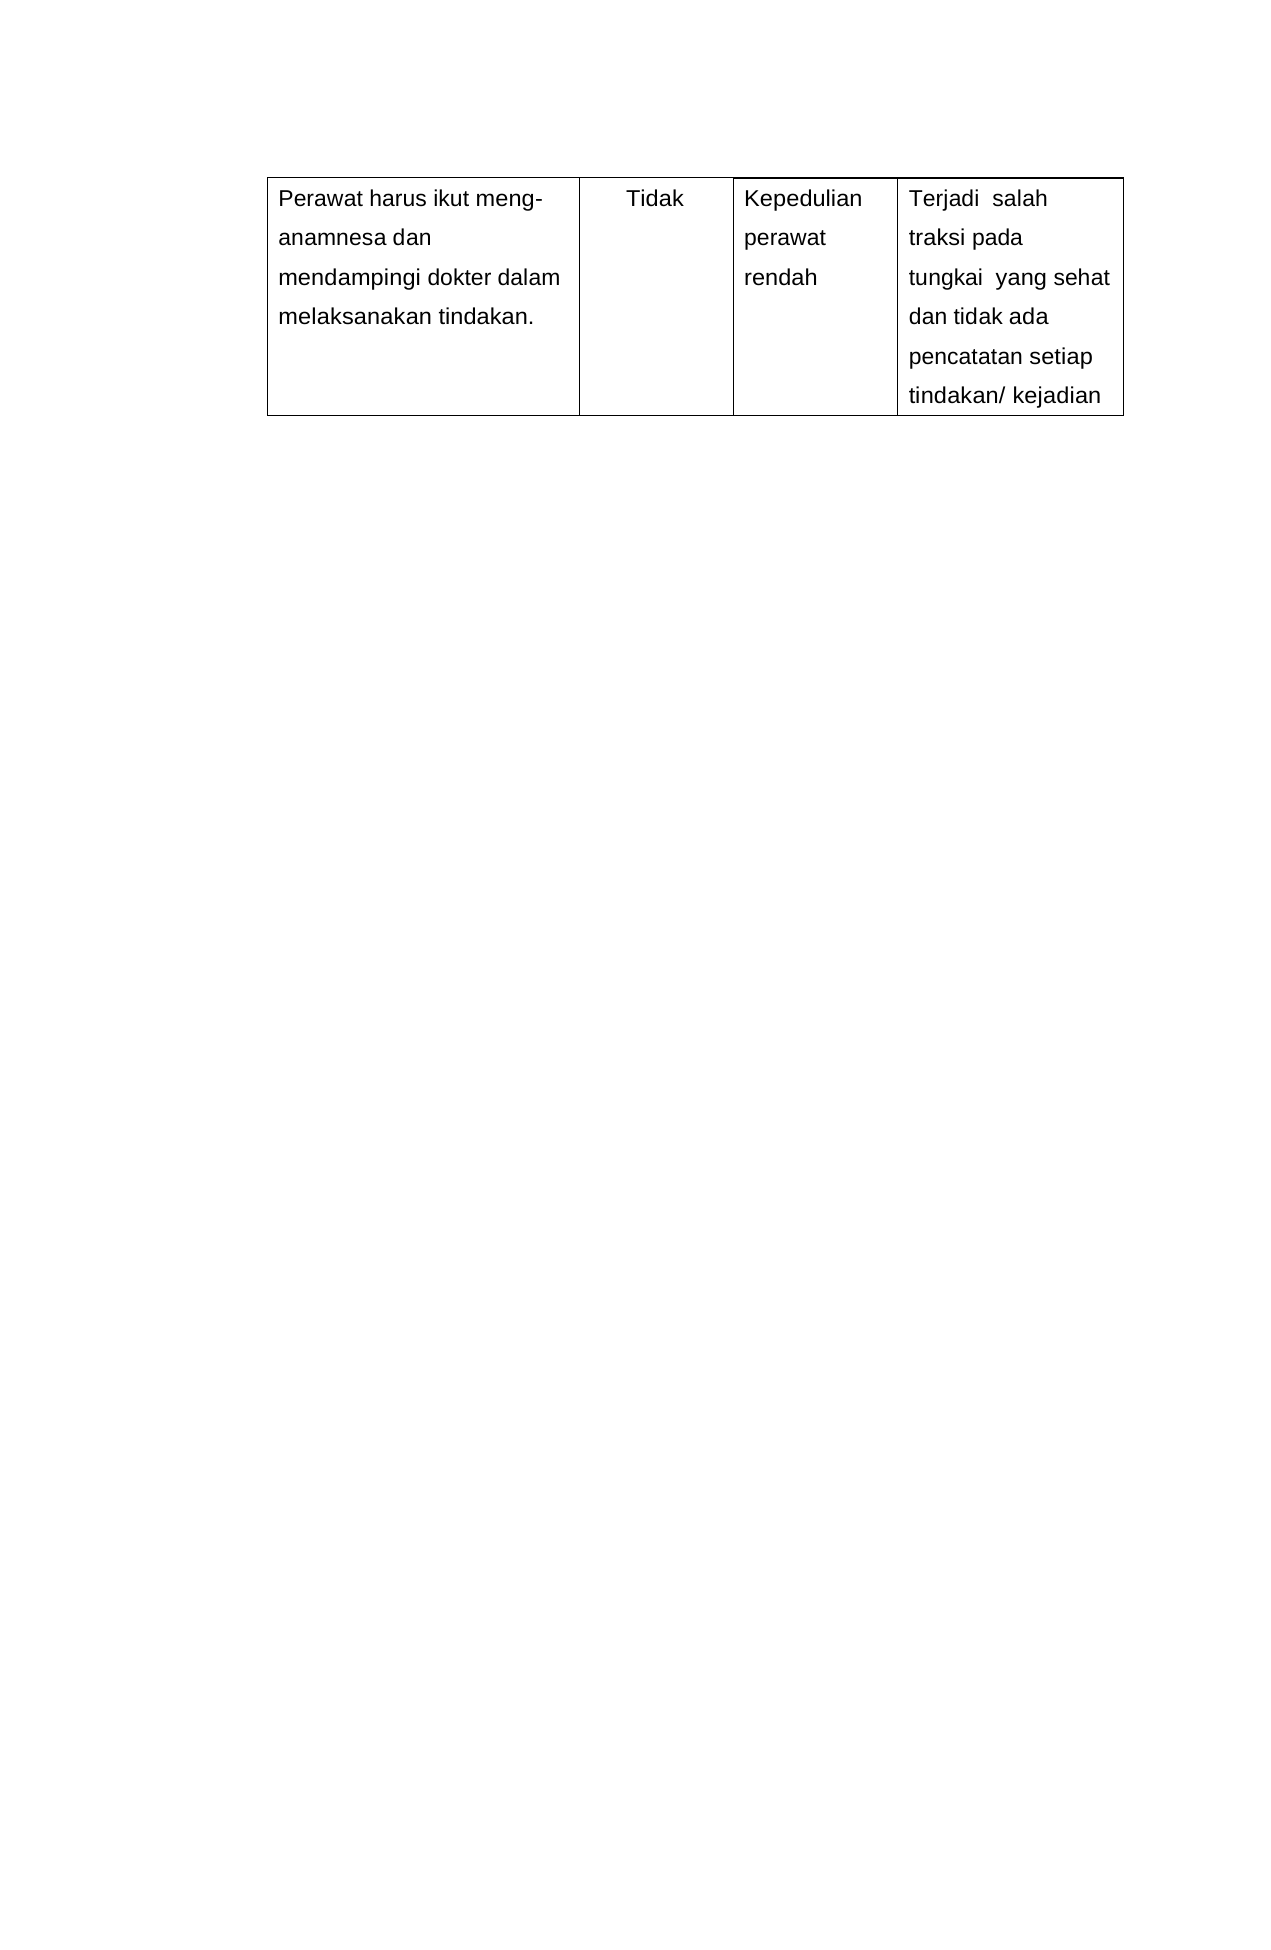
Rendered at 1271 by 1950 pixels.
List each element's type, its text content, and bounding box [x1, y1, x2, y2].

table_cell Perawat harus ikut meng- anamnesa dan mendampingi dokter dalam melaksanakan tindakan. [268, 178, 579, 415]
table_cell Terjadi salah traksi pada tungkai yang sehat dan tidak ada pencatatan setiap tindakan/ kejadian [898, 179, 1123, 415]
table_cell Kepedulian perawat rendah [734, 179, 897, 415]
table_cell Tidak [580, 178, 733, 415]
